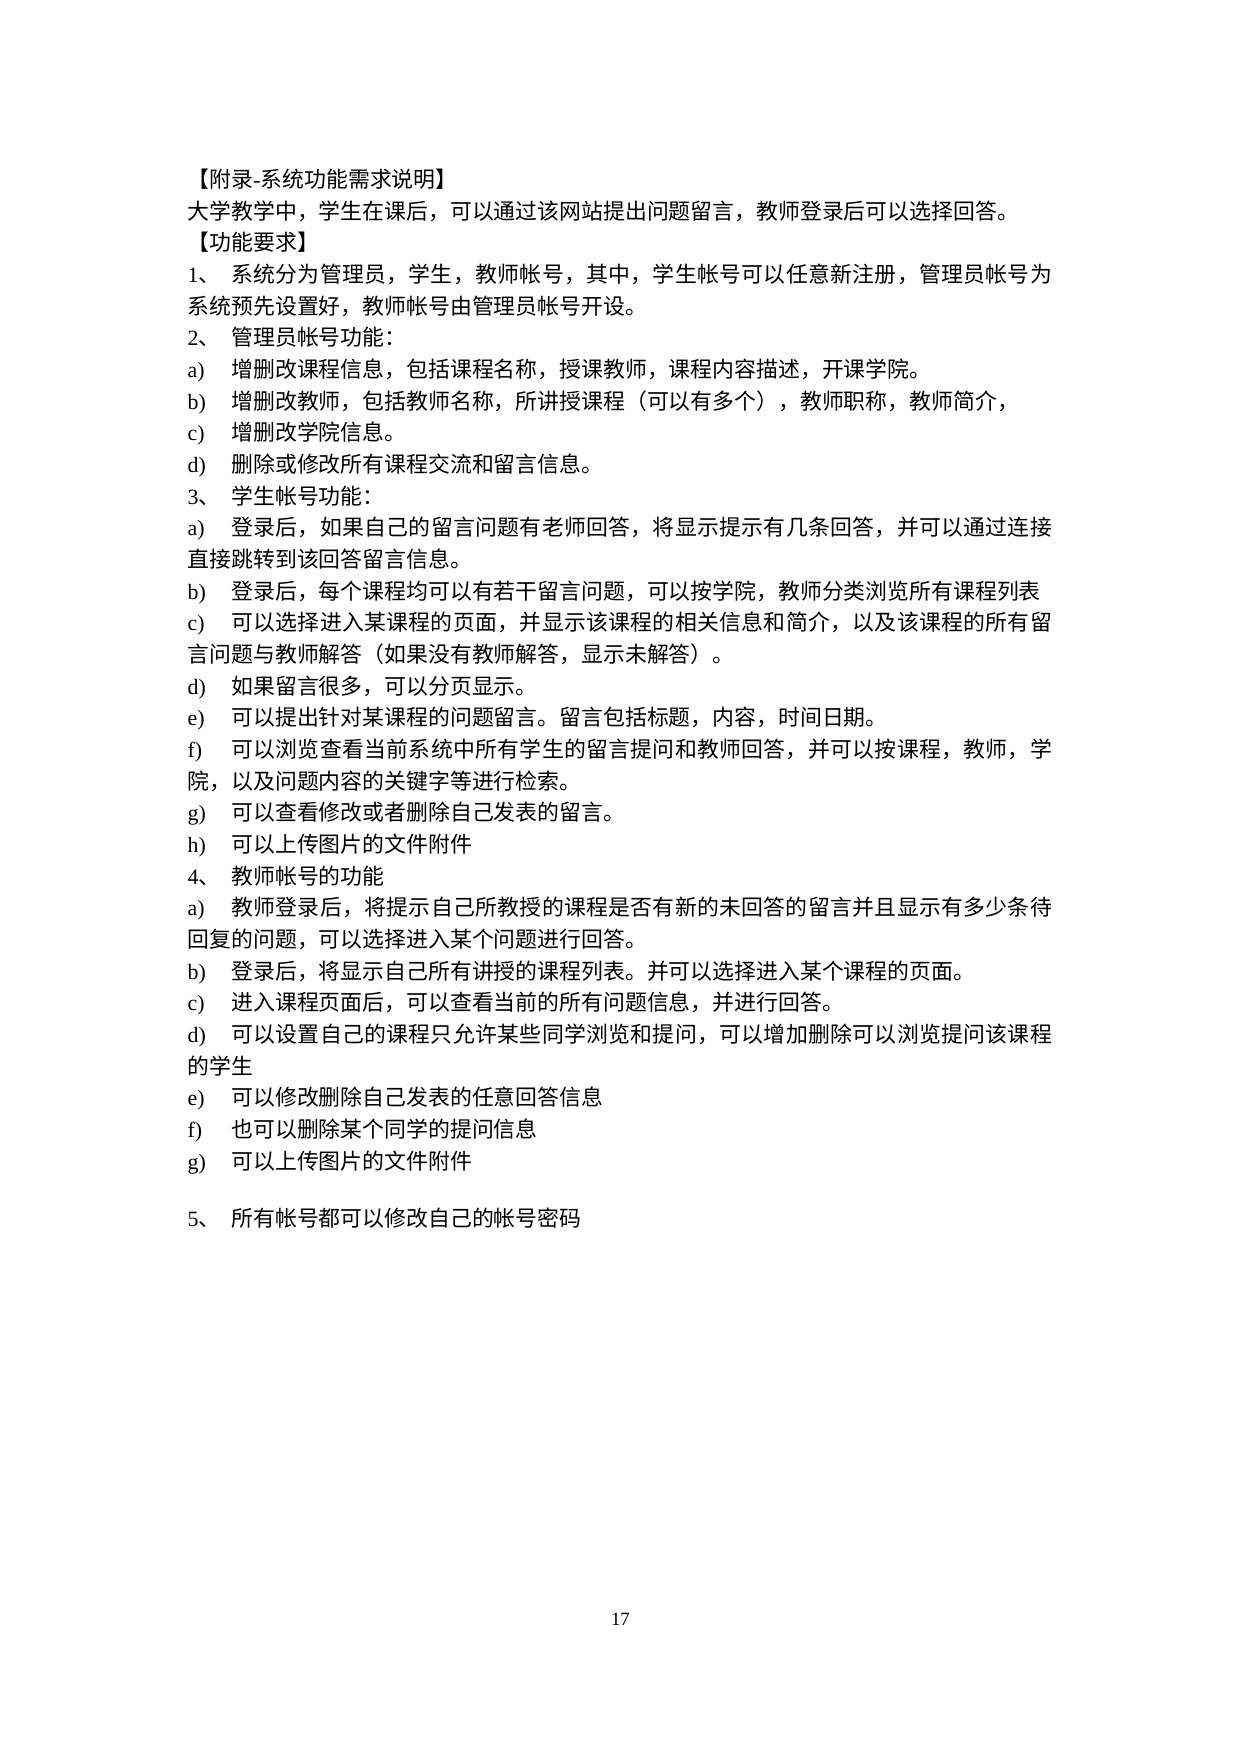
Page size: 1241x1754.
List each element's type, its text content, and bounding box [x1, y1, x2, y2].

text 4、 教师帐号的功能 [187, 859, 1053, 890]
text b) 登录后，将显示自己所有讲授的课程列表。并可以选择进入某个课程的页面。 [187, 954, 1053, 985]
text c) 可以选择进入某课程的页面，并显示该课程的相关信息和简介，以及该课程的所有留言问题与教师解答（如果没有教师解答，显示未解答）。 [187, 605, 1053, 669]
text e) 可以修改删除自己发表的任意回答信息 [187, 1080, 1053, 1112]
text d) 可以设置自己的课程只允许某些同学浏览和提问，可以增加删除可以浏览提问该课程的学生 [187, 1017, 1053, 1080]
text 【附录-系统功能需求说明】 [187, 162, 1053, 194]
text 2、 管理员帐号功能： [187, 320, 1053, 352]
text g) 可以上传图片的文件附件 [187, 1144, 1053, 1175]
text d) 删除或修改所有课程交流和留言信息。 [187, 447, 1053, 479]
text a) 登录后，如果自己的留言问题有老师回答，将显示提示有几条回答，并可以通过连接直接跳转到该回答留言信息。 [187, 510, 1053, 574]
text b) 增删改教师，包括教师名称，所讲授课程（可以有多个），教师职称，教师简介， [187, 384, 1053, 415]
text g) 可以查看修改或者删除自己发表的留言。 [187, 795, 1053, 827]
text a) 教师登录后，将提示自己所教授的课程是否有新的未回答的留言并且显示有多少条待回复的问题，可以选择进入某个问题进行回答。 [187, 890, 1053, 954]
text 3、 学生帐号功能： [187, 479, 1053, 510]
text c) 增删改学院信息。 [187, 415, 1053, 447]
text 大学教学中，学生在课后，可以通过该网站提出问题留言，教师登录后可以选择回答。 [187, 194, 1053, 225]
text b) 登录后，每个课程均可以有若干留言问题，可以按学院，教师分类浏览所有课程列表 [187, 574, 1053, 605]
text a) 增删改课程信息，包括课程名称，授课教师，课程内容描述，开课学院。 [187, 352, 1053, 384]
text c) 进入课程页面后，可以查看当前的所有问题信息，并进行回答。 [187, 985, 1053, 1017]
text f) 也可以删除某个同学的提问信息 [187, 1112, 1053, 1144]
text 1、 系统分为管理员，学生，教师帐号，其中，学生帐号可以任意新注册，管理员帐号为系统预先设置好，教师帐号由管理员帐号开设。 [187, 257, 1053, 320]
text 5、 所有帐号都可以修改自己的帐号密码 [187, 1201, 1053, 1232]
text h) 可以上传图片的文件附件 [187, 827, 1053, 859]
text e) 可以提出针对某课程的问题留言。留言包括标题，内容，时间日期。 [187, 700, 1053, 732]
text 【功能要求】 [187, 225, 1053, 257]
text f) 可以浏览查看当前系统中所有学生的留言提问和教师回答，并可以按课程，教师，学院，以及问题内容的关键字等进行检索。 [187, 732, 1053, 795]
text d) 如果留言很多，可以分页显示。 [187, 669, 1053, 700]
